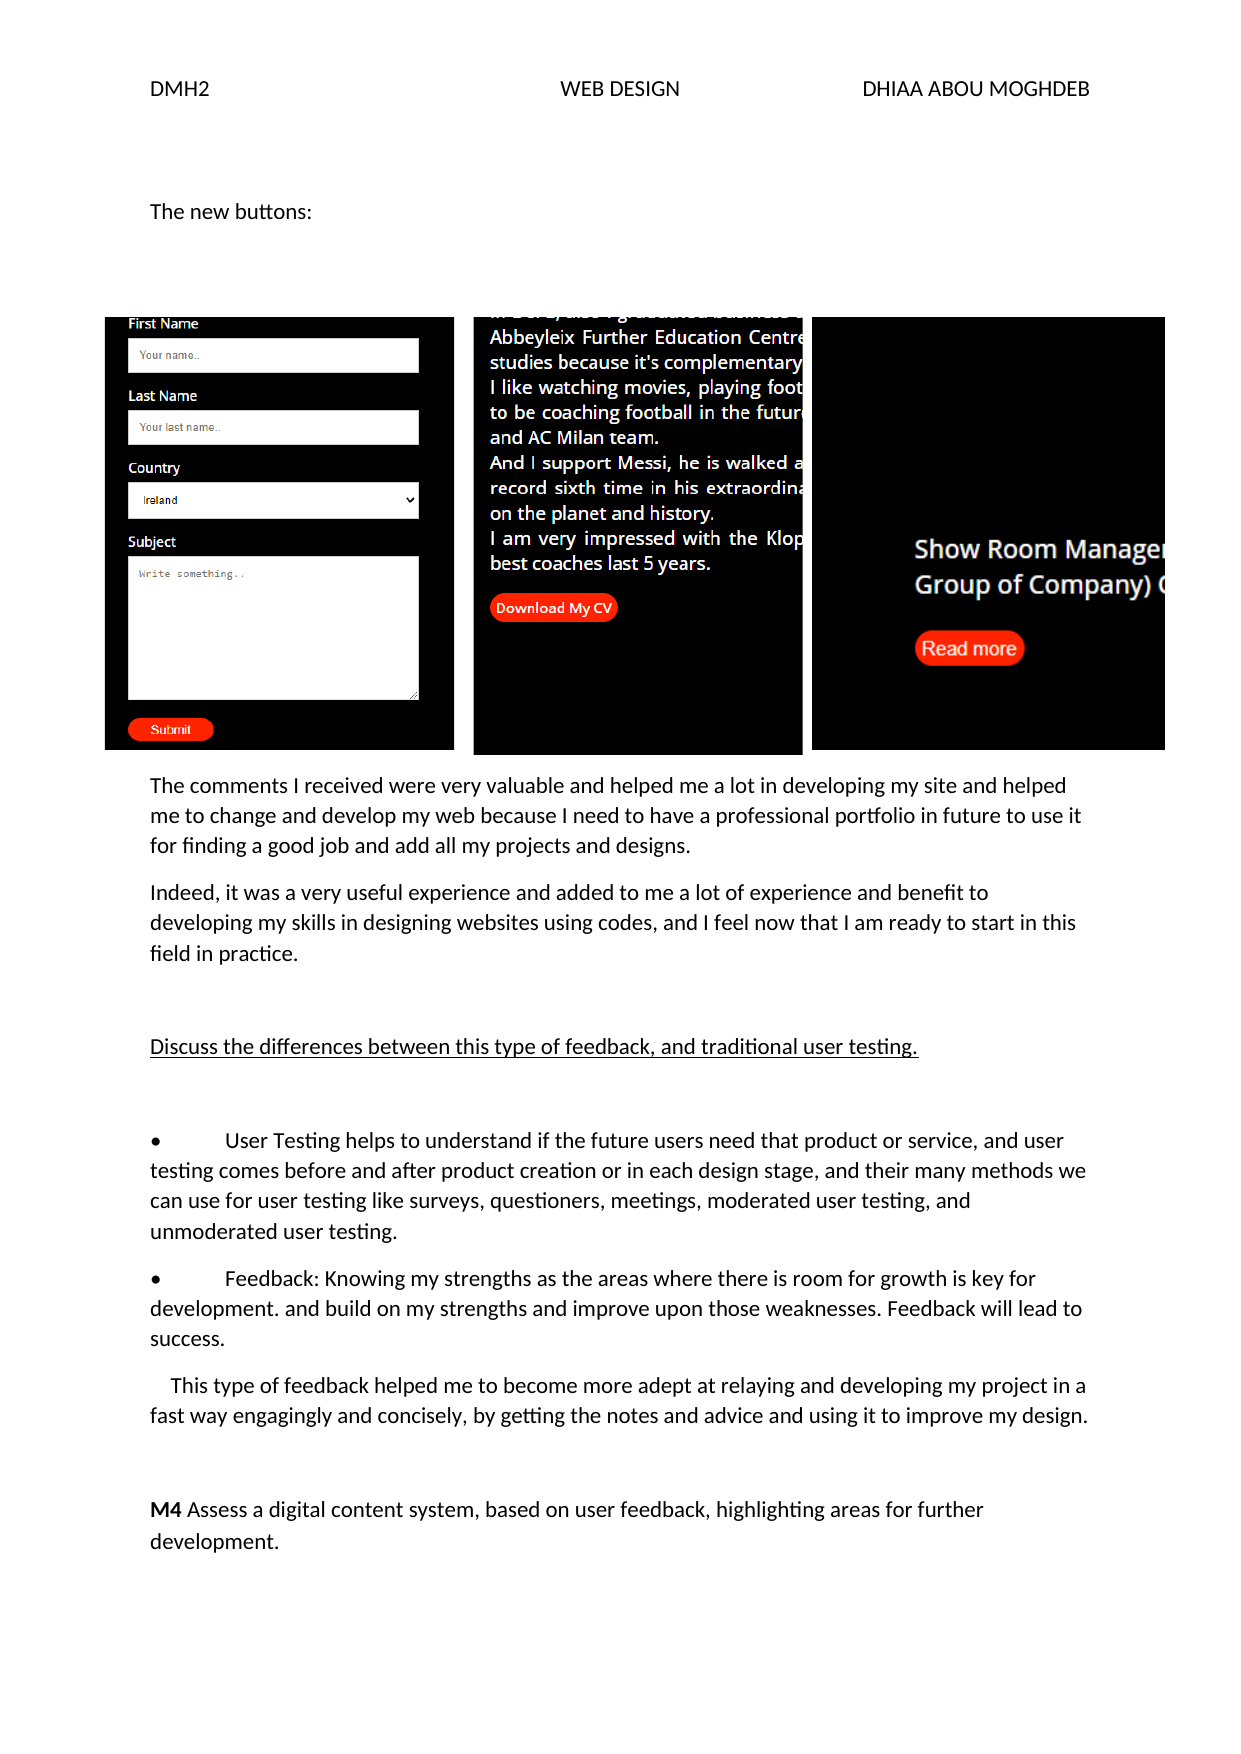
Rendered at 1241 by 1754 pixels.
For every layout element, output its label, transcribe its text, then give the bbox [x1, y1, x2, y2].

picture [473, 317, 803, 755]
text This type of feedback helped me to become more adept at relaying and developing my project in a fast way engagingly and concisely, by getting the notes and advice and using it to improve my design. [150, 1371, 1090, 1429]
text The new buttons: [150, 197, 1090, 225]
text • Feedback: Knowing my strengths as the areas where there is room for growth is key for development. and build on my strengths and improve upon those weaknesses. Feedback will lead to success. [150, 1264, 1090, 1352]
picture [104, 317, 455, 750]
text • User Testing helps to understand if the future users need that product or service, and user testing comes before and after product creation or in each design stage, and their many methods we can use for user testing like surveys, questioners, meetings, moderated user testing, and unmoderated user testing. [150, 1126, 1090, 1245]
text Discuss the differences between this type of feedback, and traditional user testing. [150, 1032, 1090, 1061]
text Indeed, it was a very useful experience and added to me a lot of experience and benefit to developing my skills in designing websites using codes, and I feel now that I am ready to start in this field in practice. [150, 878, 1090, 967]
picture [812, 317, 1165, 750]
text M4 Assess a digital content system, based on user feedback, highlighting areas for further development. [150, 1495, 1090, 1556]
